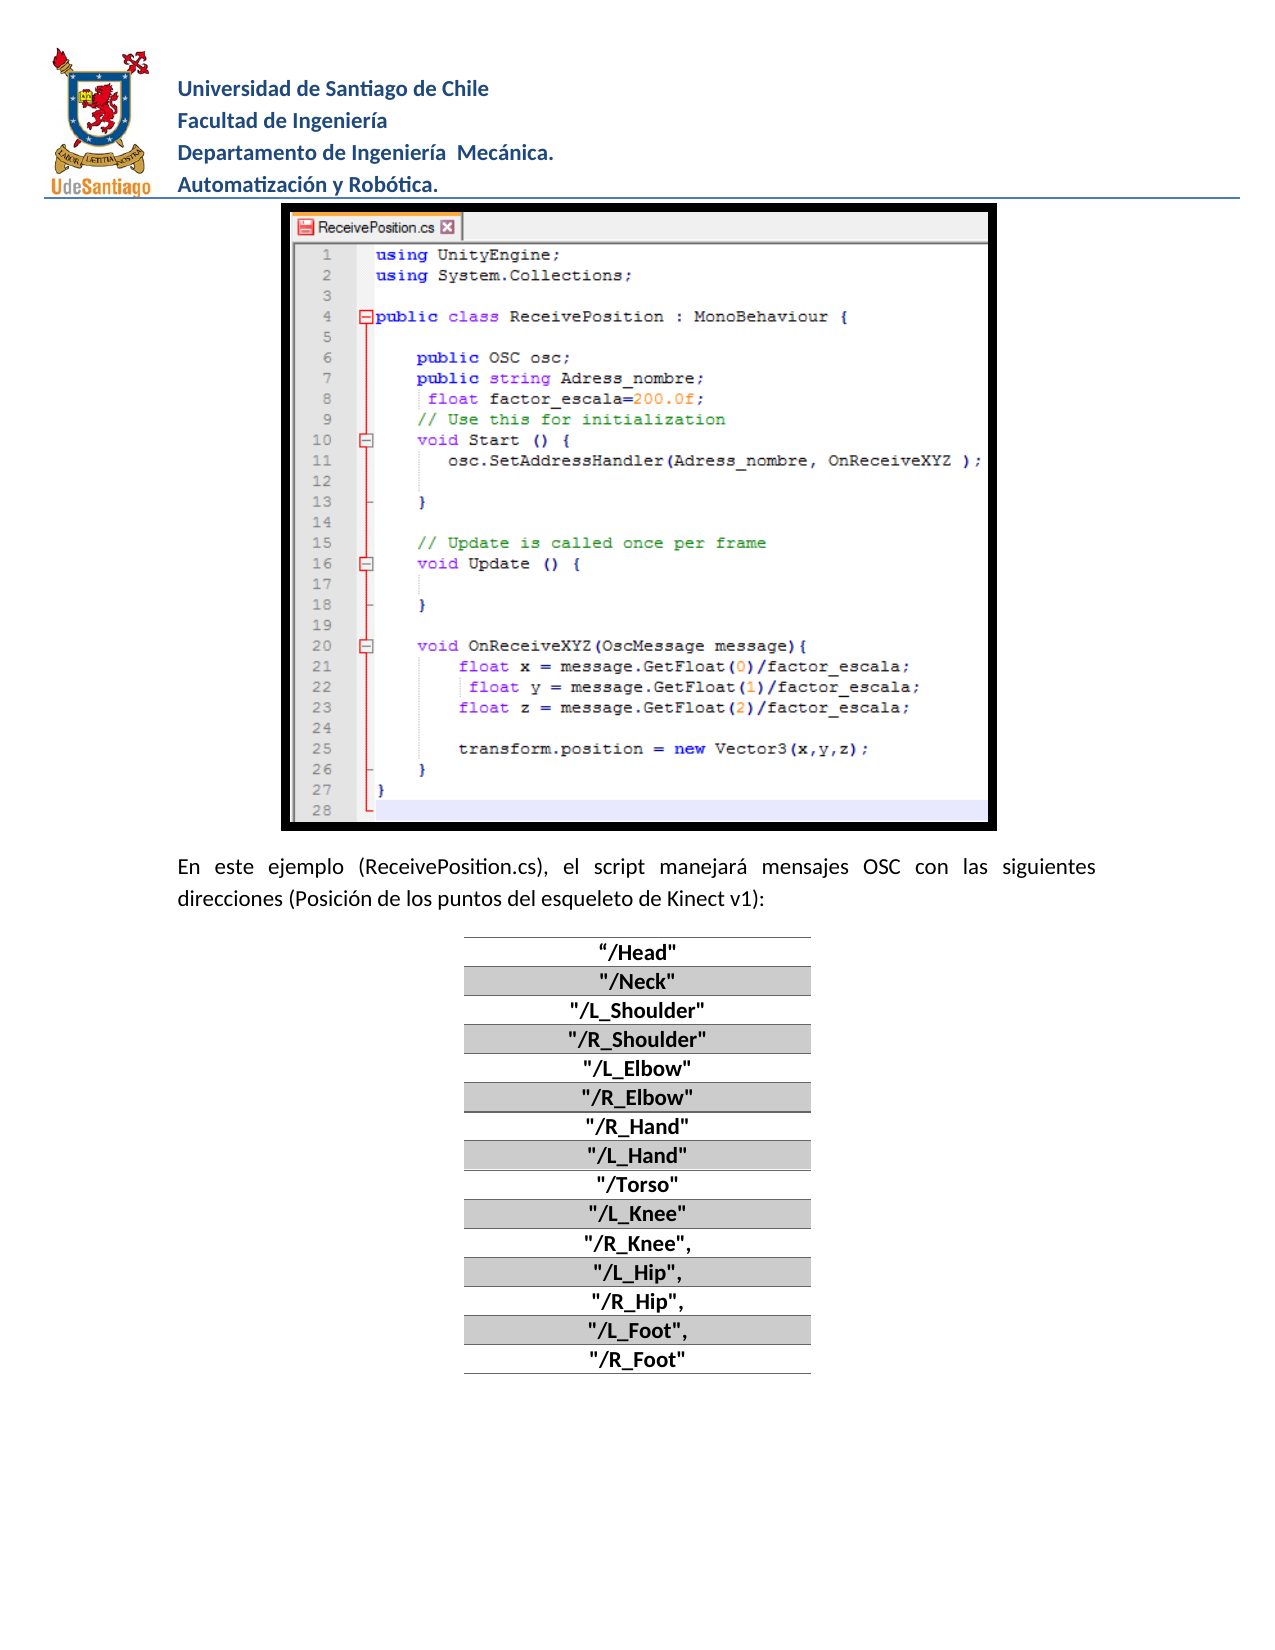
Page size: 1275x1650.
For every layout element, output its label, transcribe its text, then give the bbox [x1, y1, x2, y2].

table_cell "/Torso" [464, 1171, 811, 1198]
table_cell "/R_Hand" [464, 1113, 811, 1140]
table_cell "/L_Hip", [464, 1258, 811, 1286]
table_cell "/R_Knee", [464, 1229, 811, 1257]
table_cell "/L_Shoulder" [464, 996, 811, 1024]
text En este ejemplo (ReceivePosition.cs), el script manejará mensajes OSC con las siguientes direcciones (Posición de los puntos del esqueleto de Kinect v1): [177, 852, 1098, 912]
table_cell "/R_Shoulder" [464, 1025, 811, 1053]
table_cell "/R_Elbow" [464, 1083, 811, 1111]
picture [43, 198, 162, 205]
table_cell "/L_Elbow" [464, 1054, 811, 1082]
table_cell "/L_Foot", [464, 1316, 811, 1344]
table_cell "/Neck" [464, 967, 811, 995]
table_header “/Head" [464, 938, 811, 966]
table_cell "/R_Hip", [464, 1287, 811, 1315]
picture [43, 43, 162, 197]
table_cell "/L_Hand" [464, 1141, 811, 1169]
picture [290, 212, 988, 822]
table_cell "/L_Knee" [464, 1200, 811, 1228]
table_cell "/R_Foot" [464, 1345, 811, 1373]
